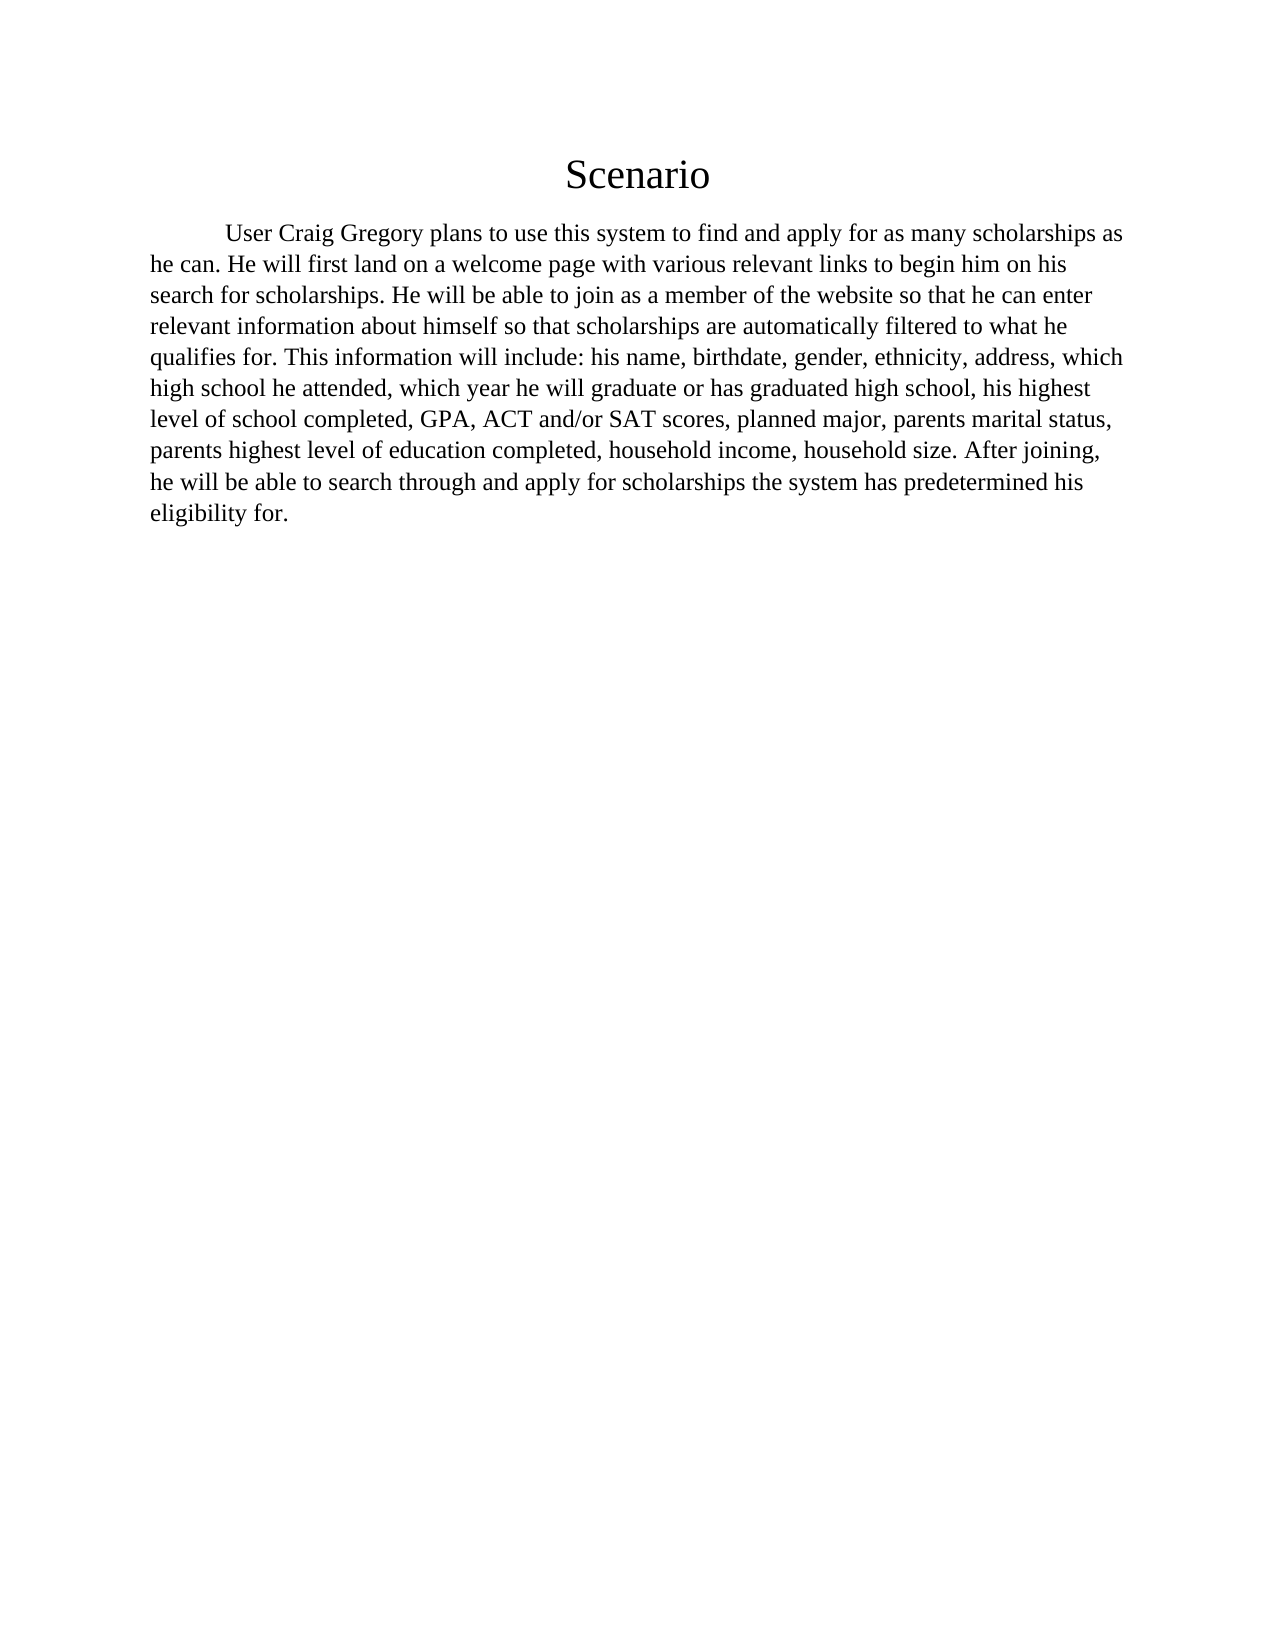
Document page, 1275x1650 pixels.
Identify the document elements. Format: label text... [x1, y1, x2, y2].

text Scenario [150, 150, 1125, 198]
text User Craig Gregory plans to use this system to find and apply for as many scholarships as he can. He will first land on a welcome page with various relevant links to begin him on his search for scholarships. He will be able to join as a member of the website so that he can enter relevant information about himself so that scholarships are automatically filtered to what he qualifies for. This information will include: his name, birthdate, gender, ethnicity, address, which high school he attended, which year he will graduate or has graduated high school, his highest level of school completed, GPA, ACT and/or SAT scores, planned major, parents marital status, parents highest level of education completed, household income, household size. After joining, he will be able to search through and apply for scholarships the system has predetermined his eligibility for. [150, 218, 1125, 526]
